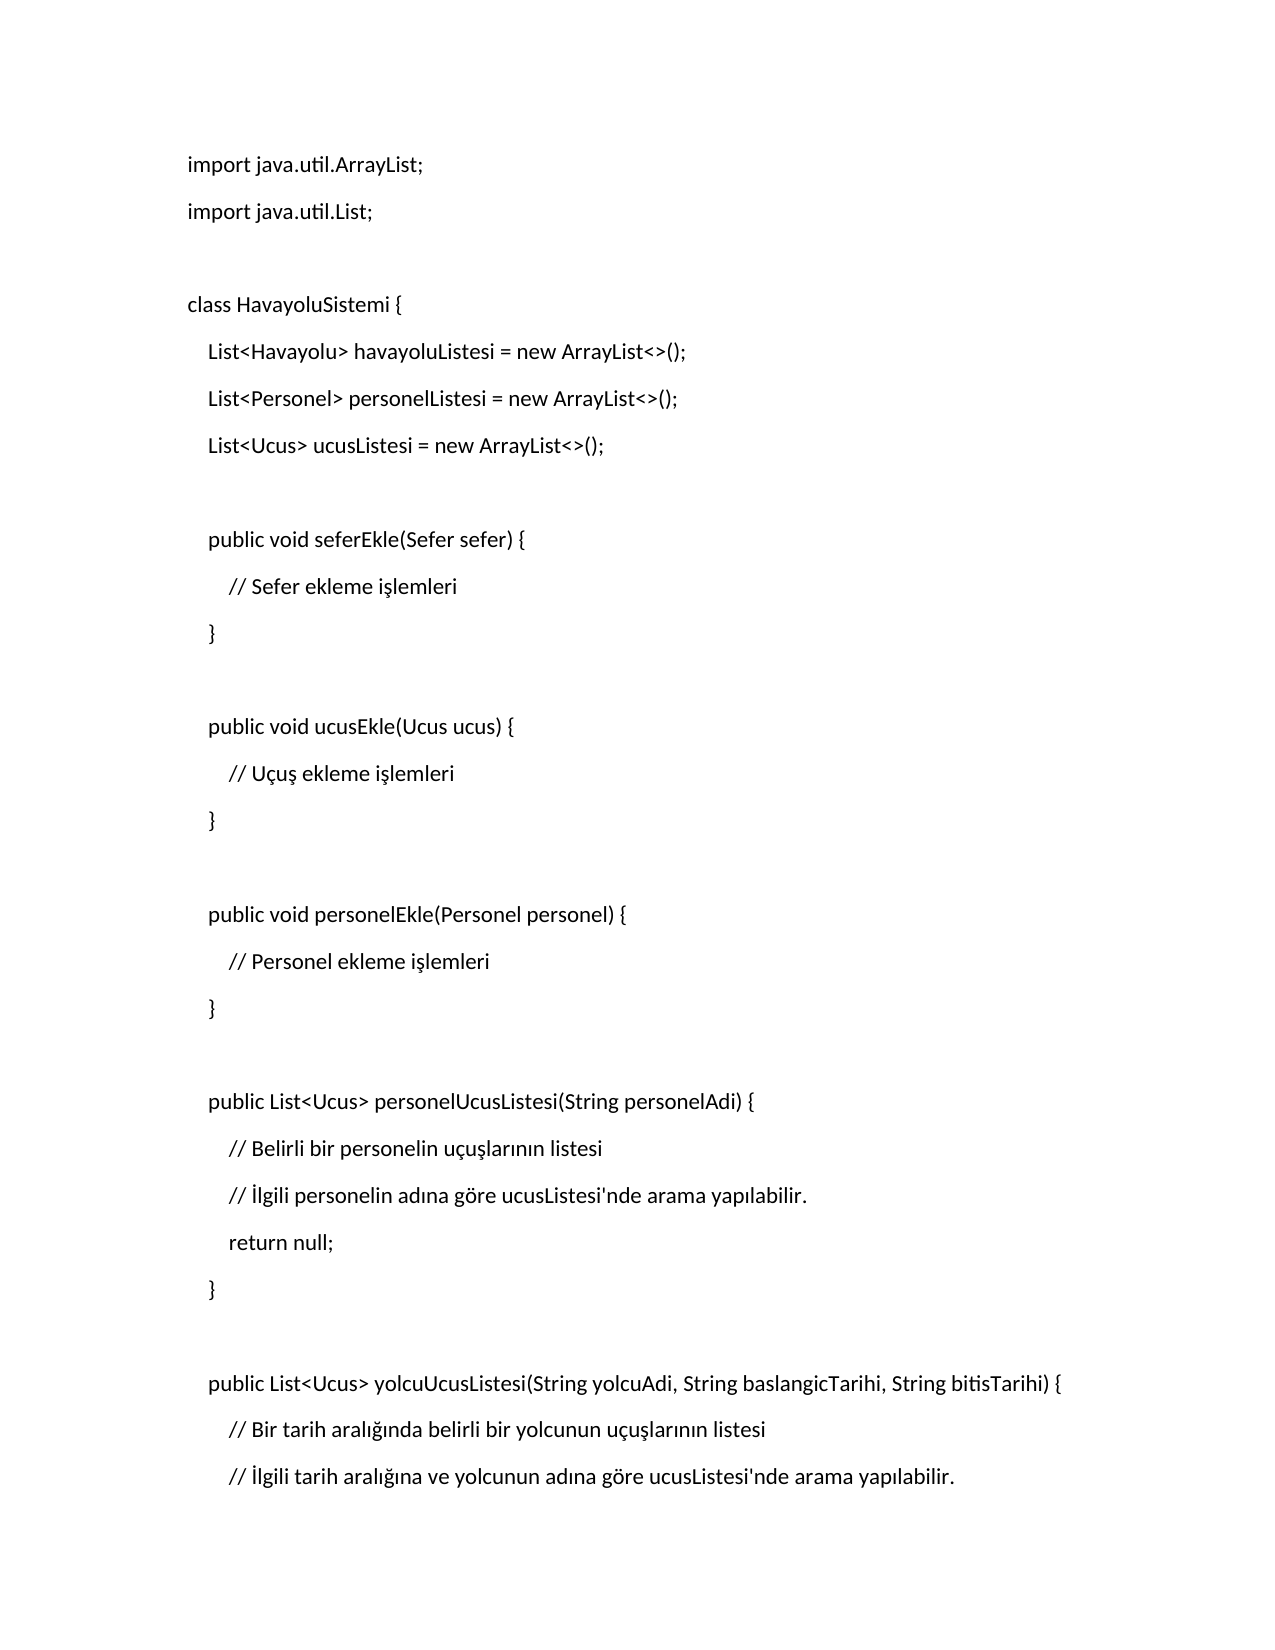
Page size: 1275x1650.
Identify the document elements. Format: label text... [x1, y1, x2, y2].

text import java.util.ArrayList; [187, 150, 1087, 178]
text // Sefer ekleme işlemleri [187, 572, 1087, 600]
text public void ucusEkle(Ucus ucus) { [187, 712, 1087, 741]
text // Personel ekleme işlemleri [187, 947, 1087, 975]
text List<Ucus> ucusListesi = new ArrayList<>(); [187, 431, 1087, 459]
text } [187, 619, 1087, 647]
text public List<Ucus> personelUcusListesi(String personelAdi) { [187, 1087, 1087, 1116]
text List<Personel> personelListesi = new ArrayList<>(); [187, 384, 1087, 412]
text public void seferEkle(Sefer sefer) { [187, 525, 1087, 553]
text // Uçuş ekleme işlemleri [187, 759, 1087, 787]
text List<Havayolu> havayoluListesi = new ArrayList<>(); [187, 337, 1087, 366]
text } [187, 1275, 1087, 1303]
text // Bir tarih aralığında belirli bir yolcunun uçuşlarının listesi [187, 1416, 1087, 1444]
text public List<Ucus> yolcuUcusListesi(String yolcuAdi, String baslangicTarihi, String bitisTarihi) { [187, 1369, 1087, 1397]
text } [187, 806, 1087, 834]
text import java.util.List; [187, 197, 1087, 225]
text class HavayoluSistemi { [187, 291, 1087, 319]
text public void personelEkle(Personel personel) { [187, 900, 1087, 928]
text // İlgili personelin adına göre ucusListesi'nde arama yapılabilir. [187, 1181, 1087, 1209]
text } [187, 994, 1087, 1022]
text // Belirli bir personelin uçuşlarının listesi [187, 1134, 1087, 1162]
text return null; [187, 1228, 1087, 1256]
text // İlgili tarih aralığına ve yolcunun adına göre ucusListesi'nde arama yapılabilir. [187, 1462, 1087, 1491]
